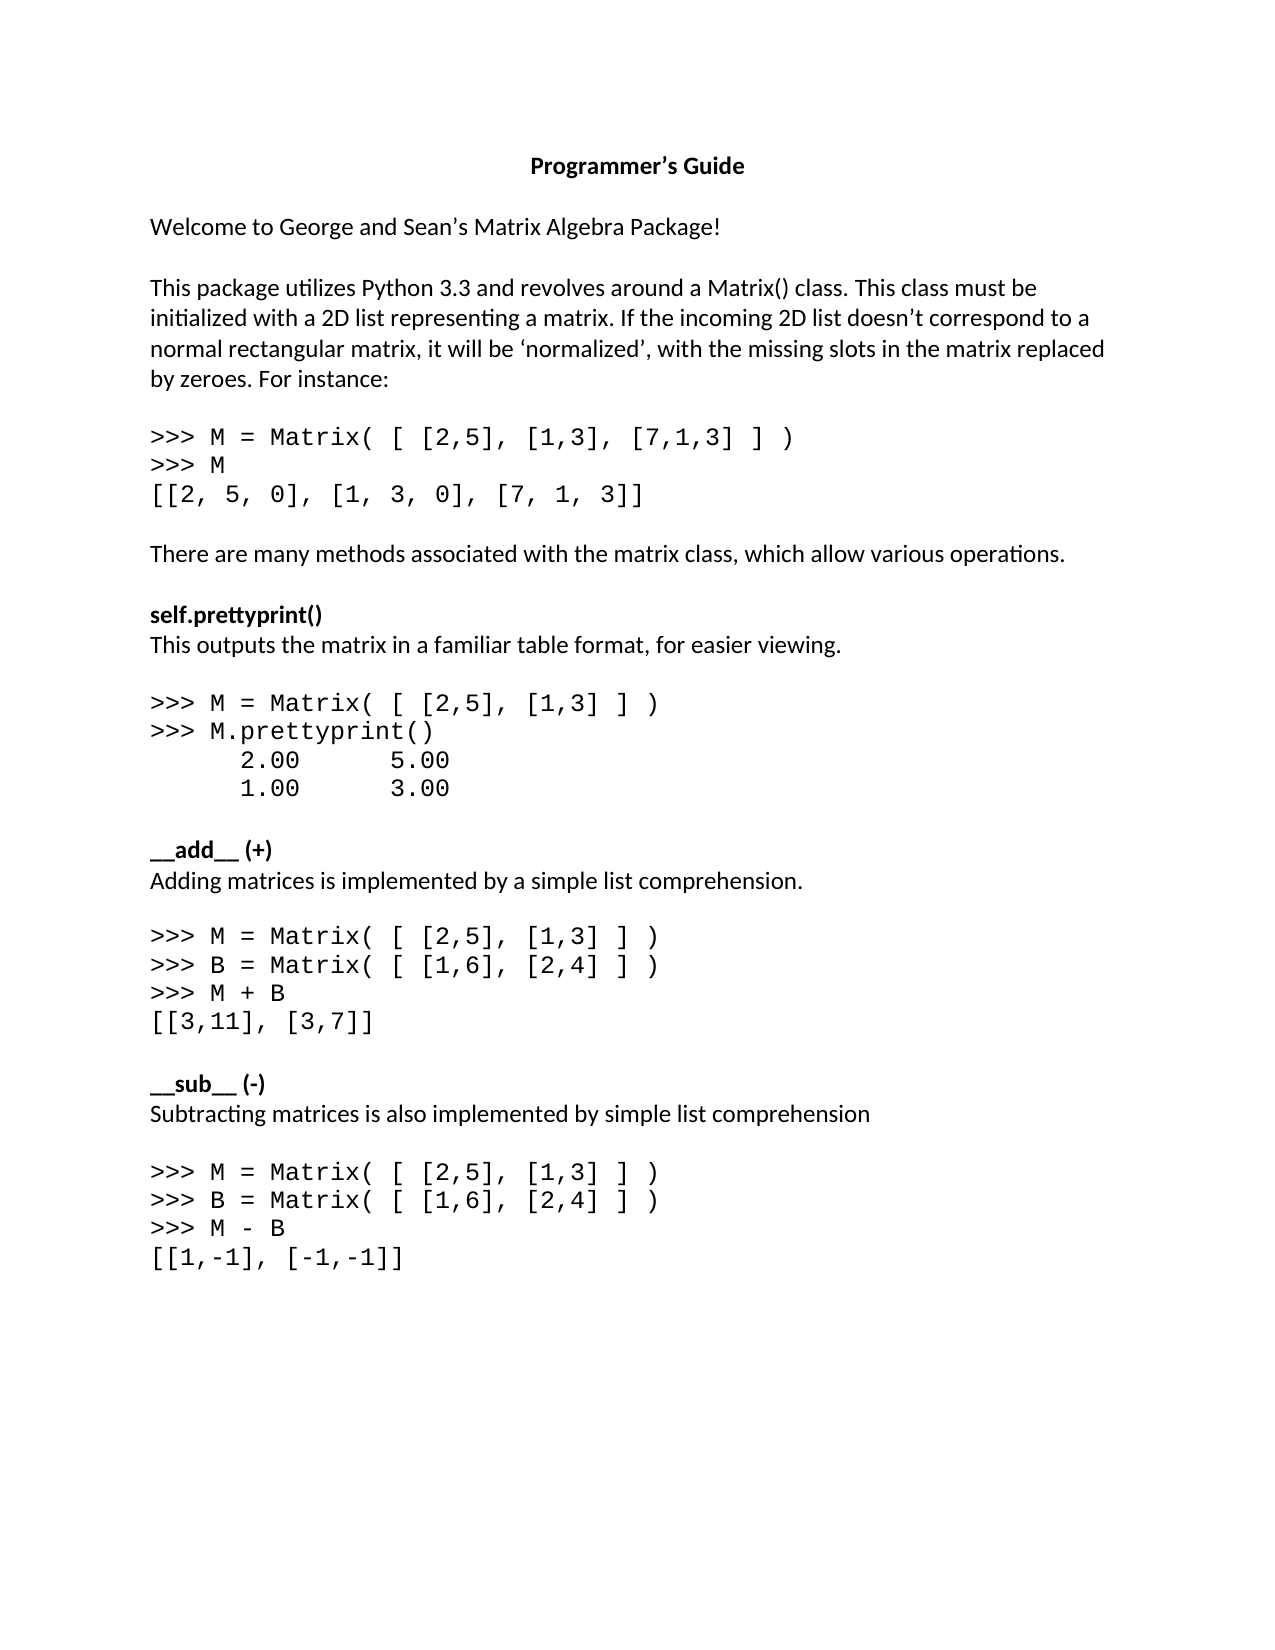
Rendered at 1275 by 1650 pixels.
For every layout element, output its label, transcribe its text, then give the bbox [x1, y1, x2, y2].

text >>> M = Matrix( [ [2,5], [1,3] ] ) [150, 691, 1125, 719]
text __sub__ (-) [150, 1068, 1125, 1098]
text >>> M = Matrix( [ [2,5], [1,3], [7,1,3] ] ) [150, 425, 1125, 453]
text 2.00 5.00 [150, 747, 1125, 776]
text Adding matrices is implemented by a simple list comprehension. [150, 865, 1125, 896]
text >>> B = Matrix( [ [1,6], [2,4] ] ) [150, 1188, 1125, 1216]
text Subtracting matrices is also implemented by simple list comprehension [150, 1098, 1125, 1129]
text >>> M - B [150, 1216, 1125, 1244]
text Programmer’s Guide [150, 150, 1125, 181]
text >>> M = Matrix( [ [2,5], [1,3] ] ) [150, 1159, 1125, 1188]
text This package utilizes Python 3.3 and revolves around a Matrix() class. This class must be initialized with a 2D list representing a matrix. If the incoming 2D list doesn’t correspond to a normal rectangular matrix, it will be ‘normalized’, with the missing slots in the matrix replaced by zeroes. For instance: [150, 272, 1125, 394]
text 1.00 3.00 [150, 776, 1125, 804]
text This outputs the matrix in a familiar table format, for easier viewing. [150, 629, 1125, 660]
text [[2, 5, 0], [1, 3, 0], [7, 1, 3]] [150, 481, 1125, 510]
text >>> M + B [150, 981, 1125, 1009]
text [[3,11], [3,7]] [150, 1009, 1125, 1037]
text __add__ (+) [150, 834, 1125, 865]
text >>> B = Matrix( [ [1,6], [2,4] ] ) [150, 952, 1125, 981]
text Welcome to George and Sean’s Matrix Algebra Package! [150, 211, 1125, 242]
text There are many methods associated with the matrix class, which allow various operations. [150, 538, 1125, 568]
text >>> M.prettyprint() [150, 719, 1125, 747]
text self.prettyprint() [150, 599, 1125, 629]
text >>> M = Matrix( [ [2,5], [1,3] ] ) [150, 924, 1125, 952]
text [[1,-1], [-1,-1]] [150, 1244, 1125, 1273]
text >>> M [150, 453, 1125, 481]
